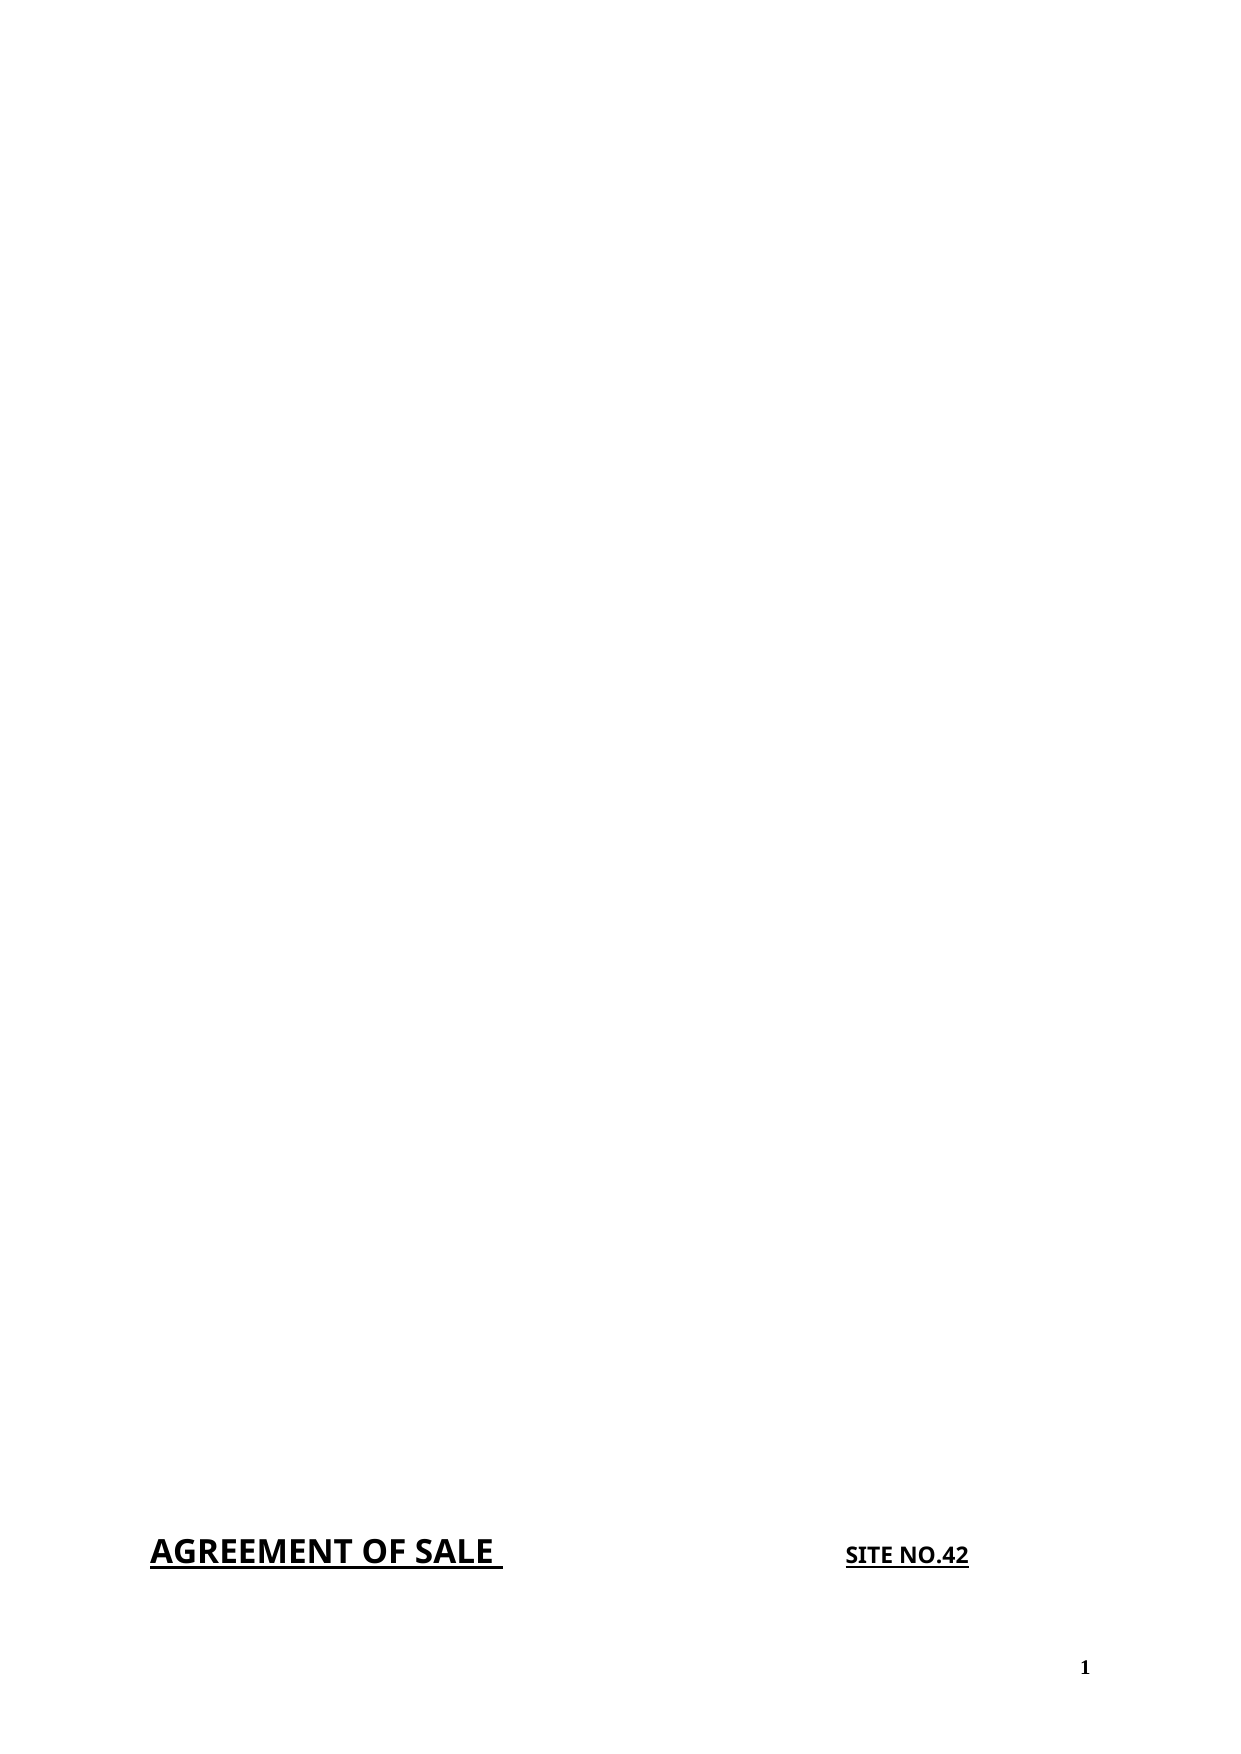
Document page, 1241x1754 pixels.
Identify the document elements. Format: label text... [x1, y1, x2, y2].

title AGREEMENT OF SALE SITE NO.42 [150, 1528, 1090, 1574]
